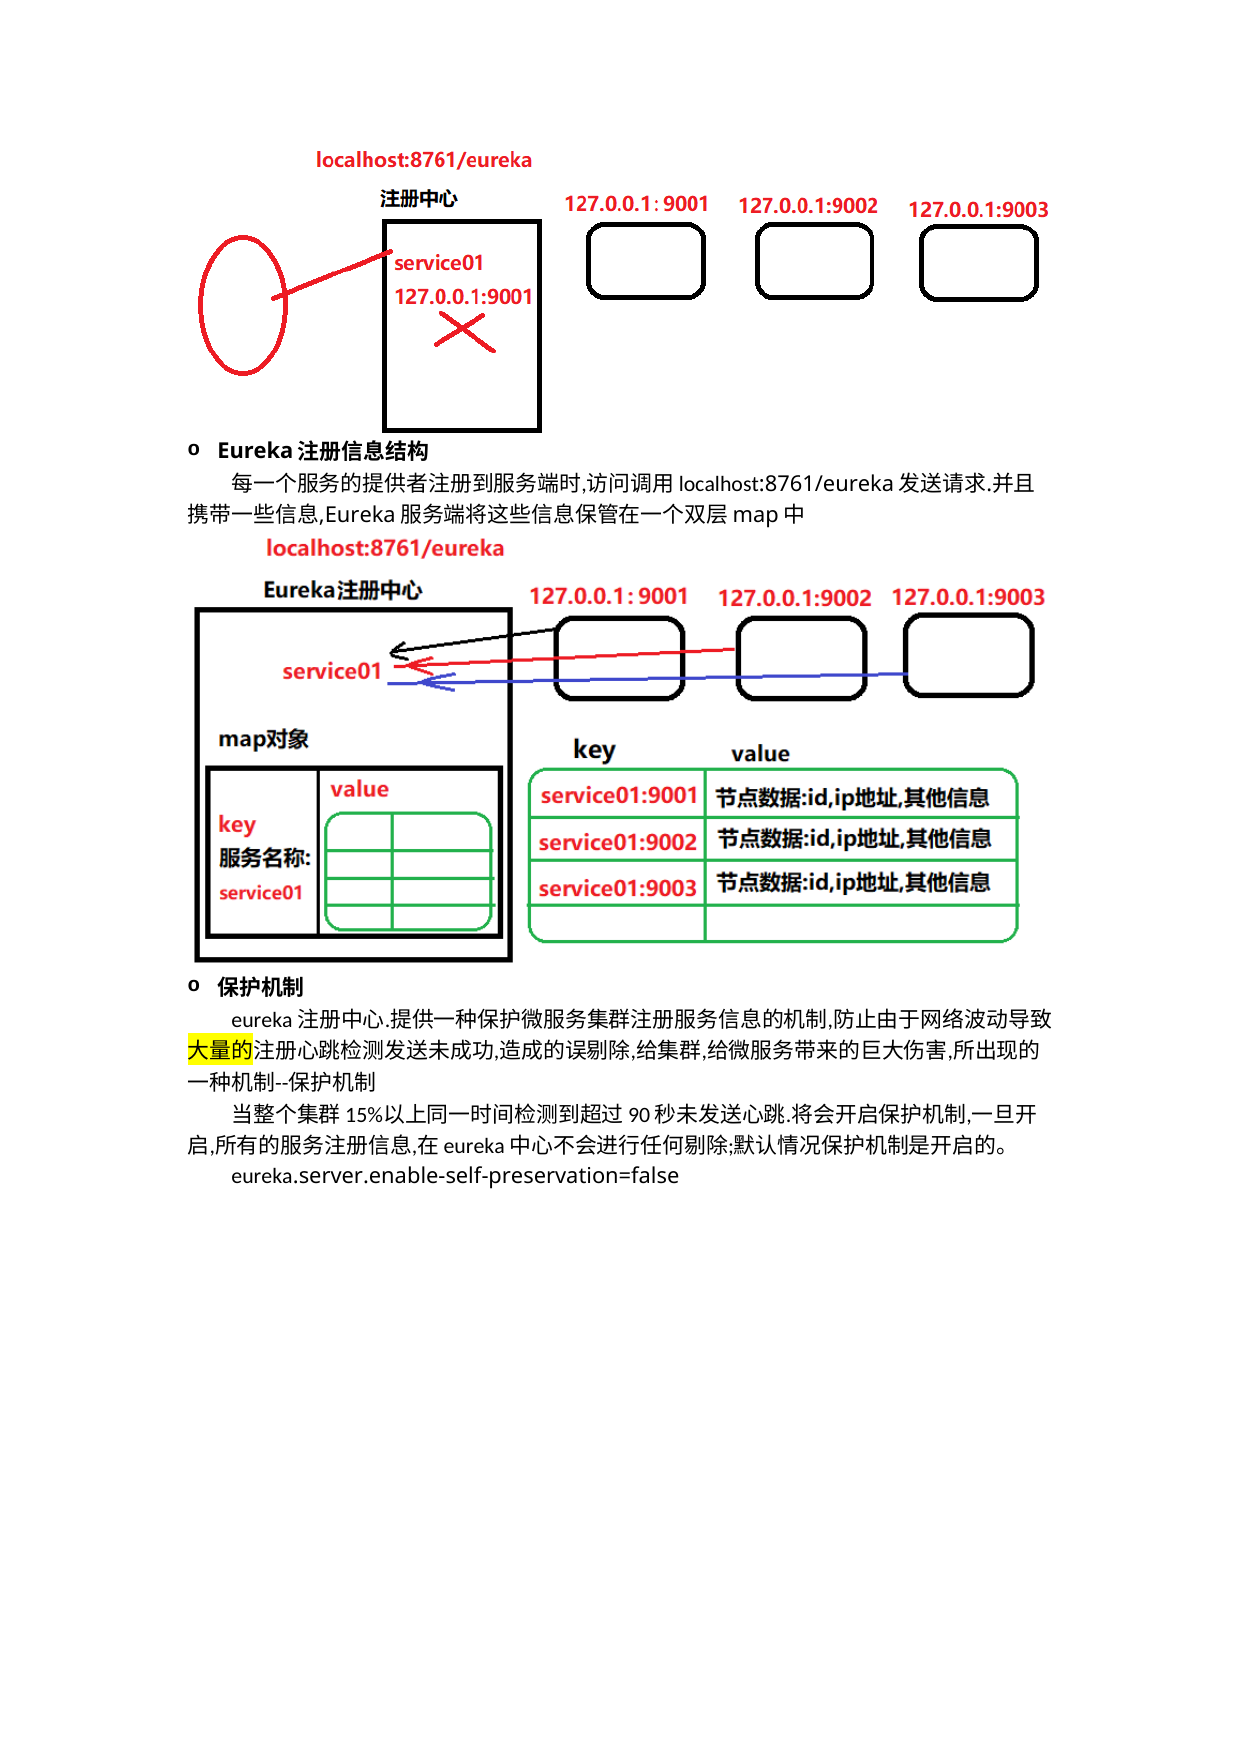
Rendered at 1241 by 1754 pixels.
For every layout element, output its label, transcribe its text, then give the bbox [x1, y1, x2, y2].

text 每一个服务的提供者注册到服务端时,访问调用localhost:8761/eureka发送请求.并且携带一些信息,Eureka服务端将这些信息保管在一个双层map中 [187, 466, 1053, 529]
list Eureka注册信息结构 [187, 434, 1053, 466]
text eureka注册中心.提供一种保护微服务集群注册服务信息的机制,防止由于网络波动导致大量的注册心跳检测发送未成功,造成的误剔除,给集群,给微服务带来的巨大伤害,所出现的一种机制--保护机制 [187, 1002, 1053, 1097]
list 保护机制 [187, 970, 1053, 1002]
text eureka.server.enable-self-preservation=false [187, 1160, 1053, 1190]
picture [187, 150, 1053, 434]
text 当整个集群15%以上同一时间检测到超过90秒未发送心跳.将会开启保护机制,一旦开启,所有的服务注册信息,在eureka中心不会进行任何剔除;默认情况保护机制是开启的。 [187, 1097, 1053, 1160]
picture [187, 529, 1053, 970]
